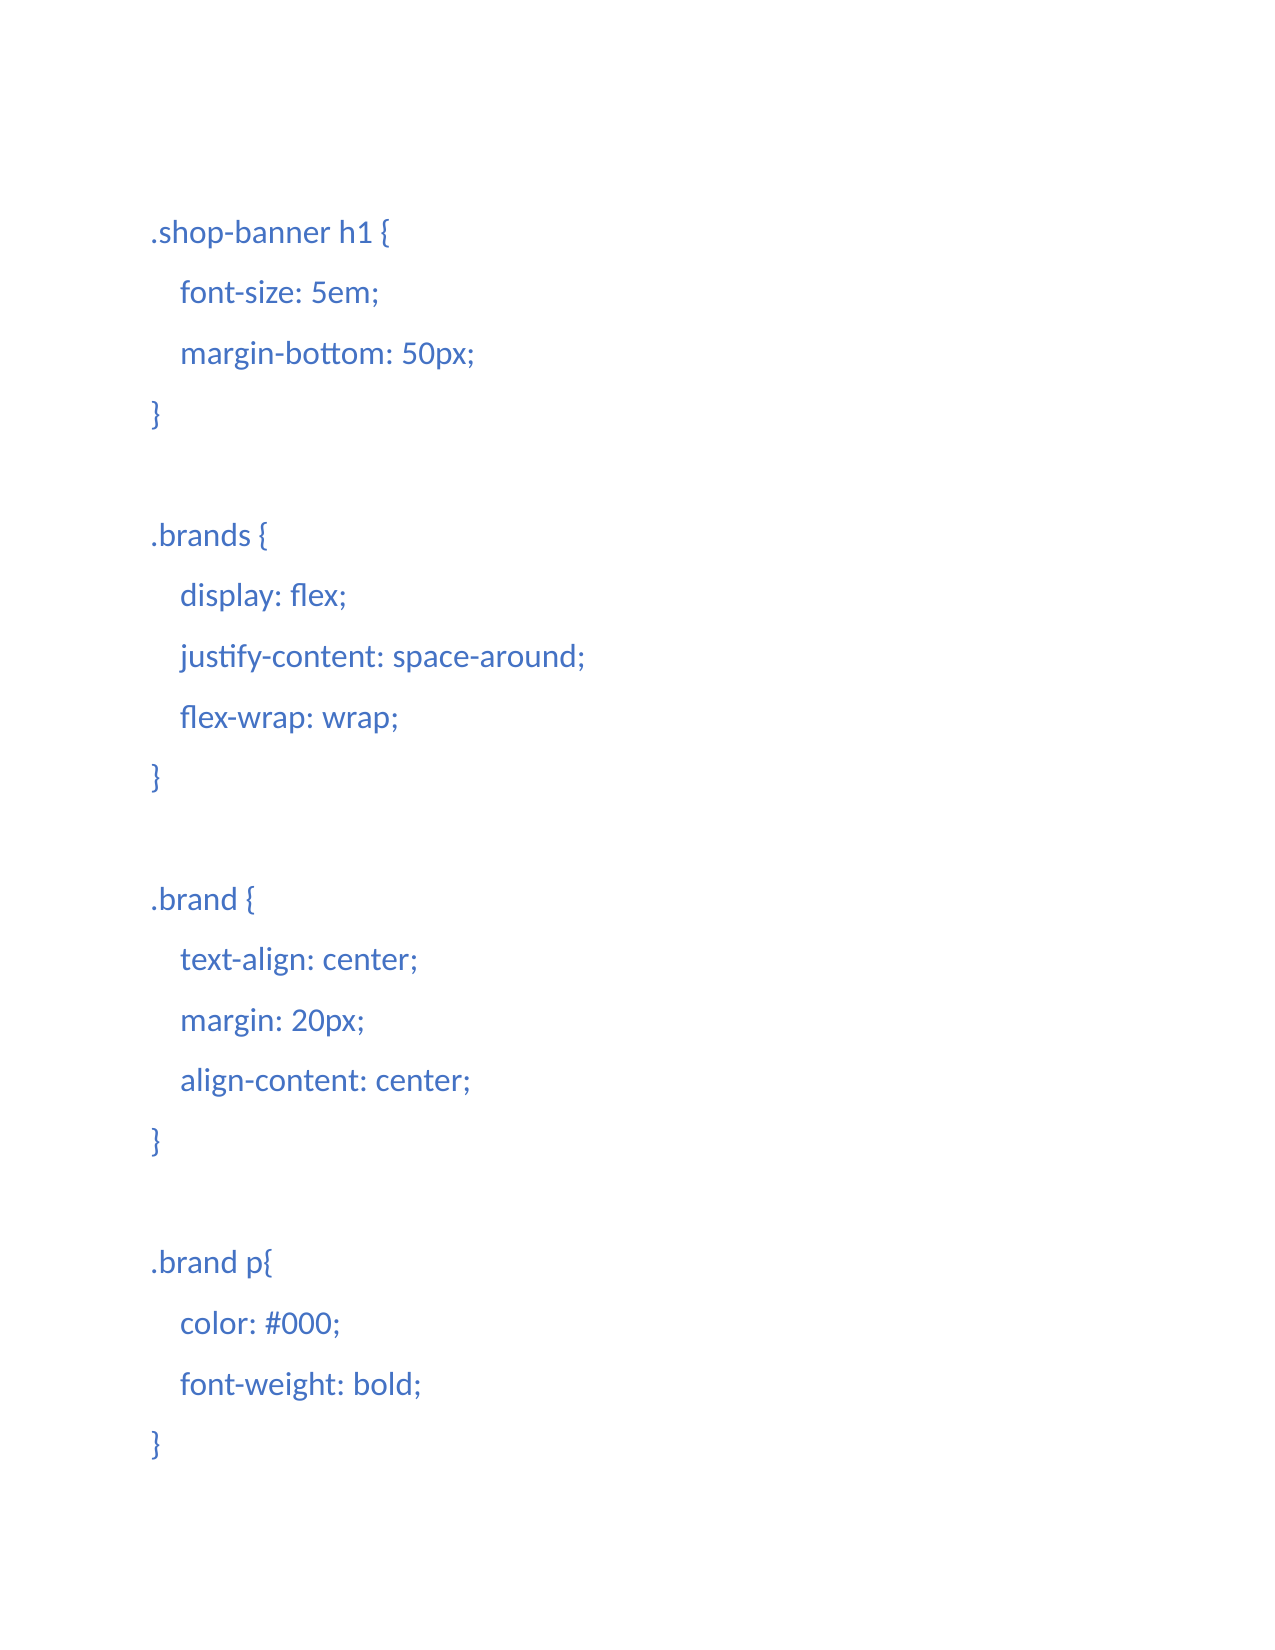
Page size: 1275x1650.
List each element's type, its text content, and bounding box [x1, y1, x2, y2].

text text-align: center; [150, 938, 1125, 979]
text .brand p{ [150, 1241, 1125, 1282]
text .shop-banner h1 { [150, 211, 1125, 251]
text font-weight: bold; [150, 1362, 1125, 1403]
text .brands { [150, 514, 1125, 554]
text } [150, 1120, 1125, 1161]
text margin: 20px; [150, 999, 1125, 1039]
text flex-wrap: wrap; [150, 696, 1125, 736]
text .brand { [150, 877, 1125, 918]
text } [150, 1423, 1125, 1464]
text margin-bottom: 50px; [150, 332, 1125, 373]
text display: flex; [150, 574, 1125, 615]
text color: #000; [150, 1302, 1125, 1343]
text } [150, 756, 1125, 797]
text align-content: center; [150, 1059, 1125, 1100]
text justify-content: space-around; [150, 635, 1125, 676]
text font-size: 5em; [150, 271, 1125, 312]
text } [150, 392, 1125, 433]
